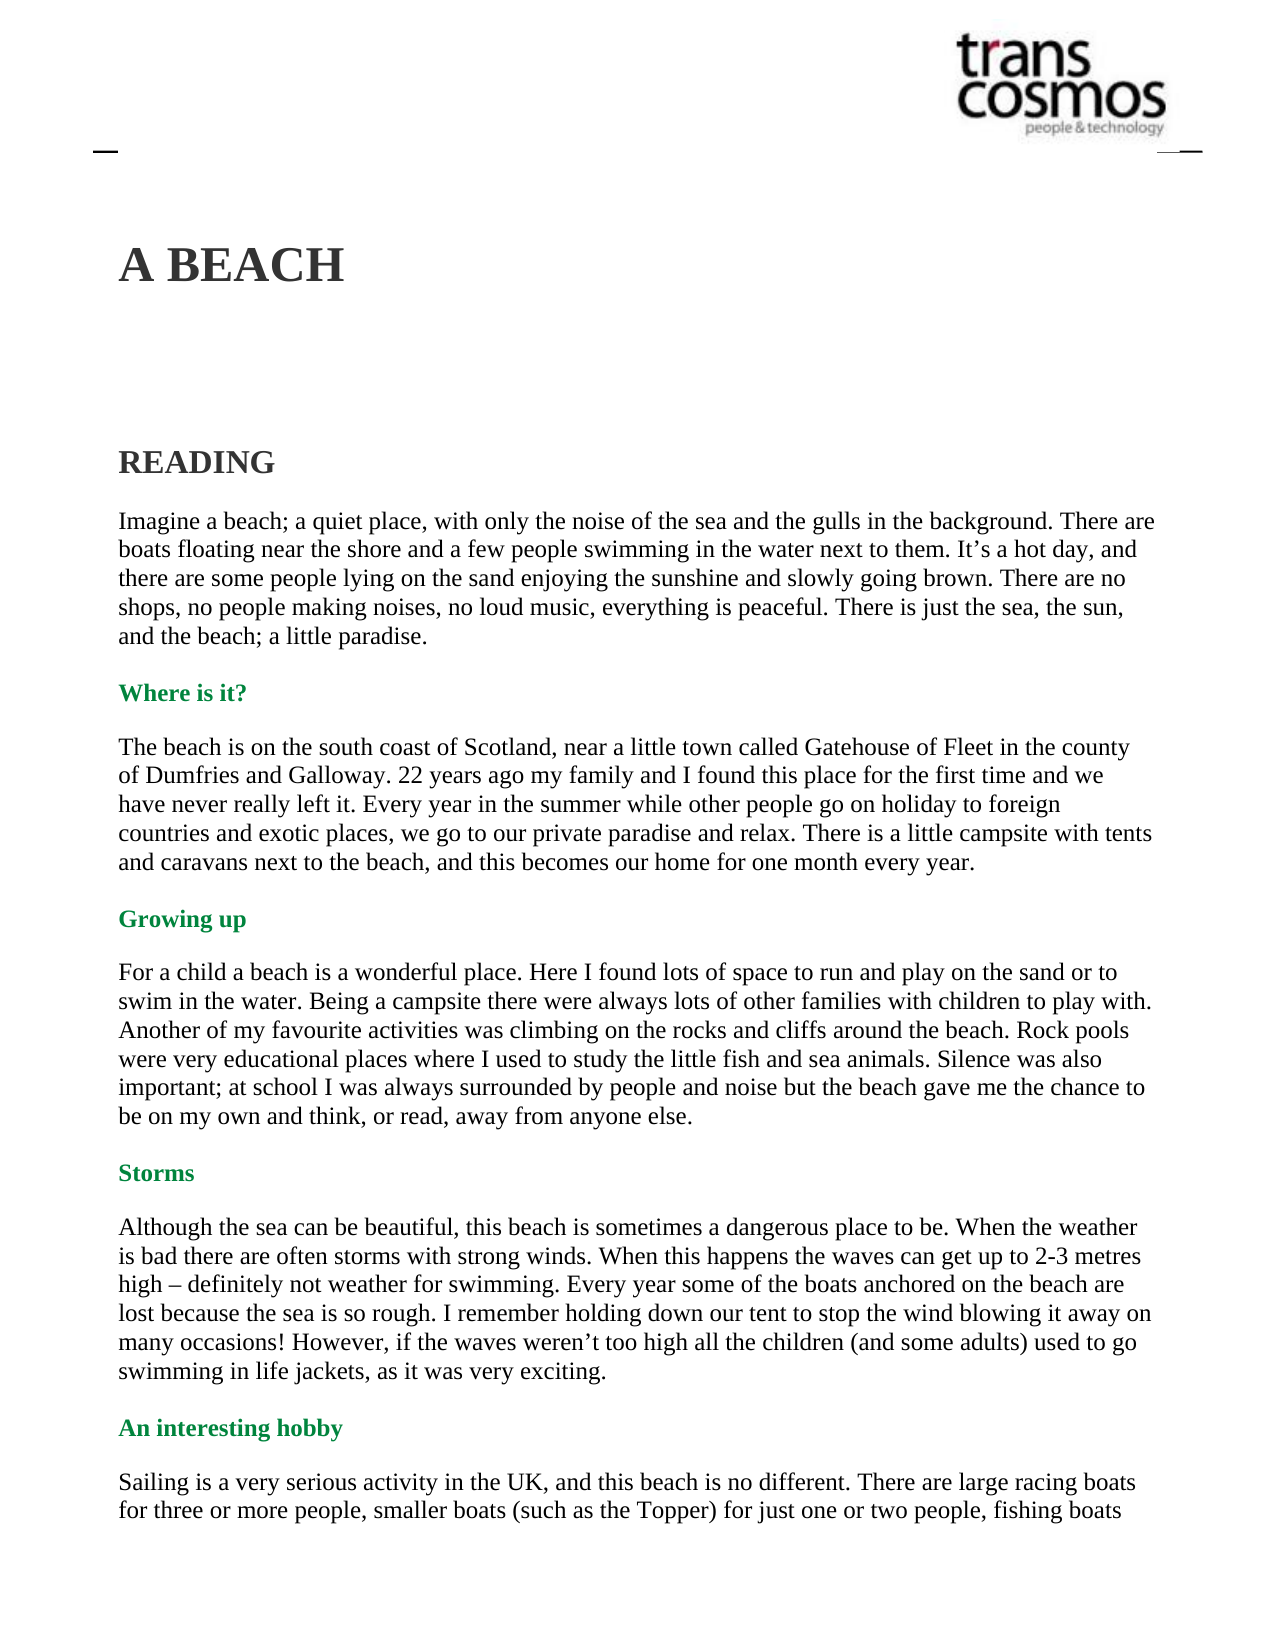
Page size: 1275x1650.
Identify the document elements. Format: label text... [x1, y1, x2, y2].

subtitle Growing up [118, 900, 1157, 932]
text READING [118, 442, 1157, 481]
text A BEACH [118, 234, 1157, 292]
subtitle An interesting hobby [118, 1409, 1157, 1442]
text Imagine a beach; a quiet place, with only the noise of the sea and the gulls in the background. There are boats floating near the shore and a few people swimming in the water next to them. It’s a hot day, and there are some people lying on the sand enjoying the sunshine and slowly going brown. There are no shops, no people making noises, no loud music, everything is peaceful. There is just the sea, the sun, and the beach; a little paradise. [118, 506, 1157, 649]
text For a child a beach is a wonderful place. Here I found lots of space to run and play on the sand or to swim in the water. Being a campsite there were always lots of other families with children to play with. Another of my favourite activities was climbing on the rocks and cliffs around the beach. Rock pools were very educational places where I used to study the little fish and sea animals. Silence was also important; at school I was always surrounded by people and noise but the beach gave me the chance to be on my own and think, or read, away from anyone else. [118, 957, 1157, 1130]
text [118, 1467, 1157, 1524]
text The beach is on the south coast of Scotland, near a little town called Gatehouse of Fleet in the county of Dumfries and Galloway. 22 years ago my family and I found this place for the first time and we have never really left it. Every year in the summer while other people go on holiday to foreign countries and exotic places, we go to our private paradise and relax. There is a little campsite with tents and caravans next to the beach, and this becomes our home for one month every year. [118, 732, 1157, 875]
text Although the sea can be beautiful, this beach is sometimes a dangerous place to be. When the weather is bad there are often storms with strong winds. When this happens the waves can get up to 2-3 metres high – definitely not weather for swimming. Every year some of the boats anchored on the beach are lost because the sea is so rough. I remember holding down our tent to stop the wind blowing it away on many occasions! However, if the waves weren’t too high all the children (and some adults) used to go swimming in life jackets, as it was very exciting. [118, 1212, 1157, 1384]
picture [943, 19, 1180, 152]
subtitle Where is it? [118, 674, 1157, 707]
subtitle Storms [118, 1155, 1157, 1187]
